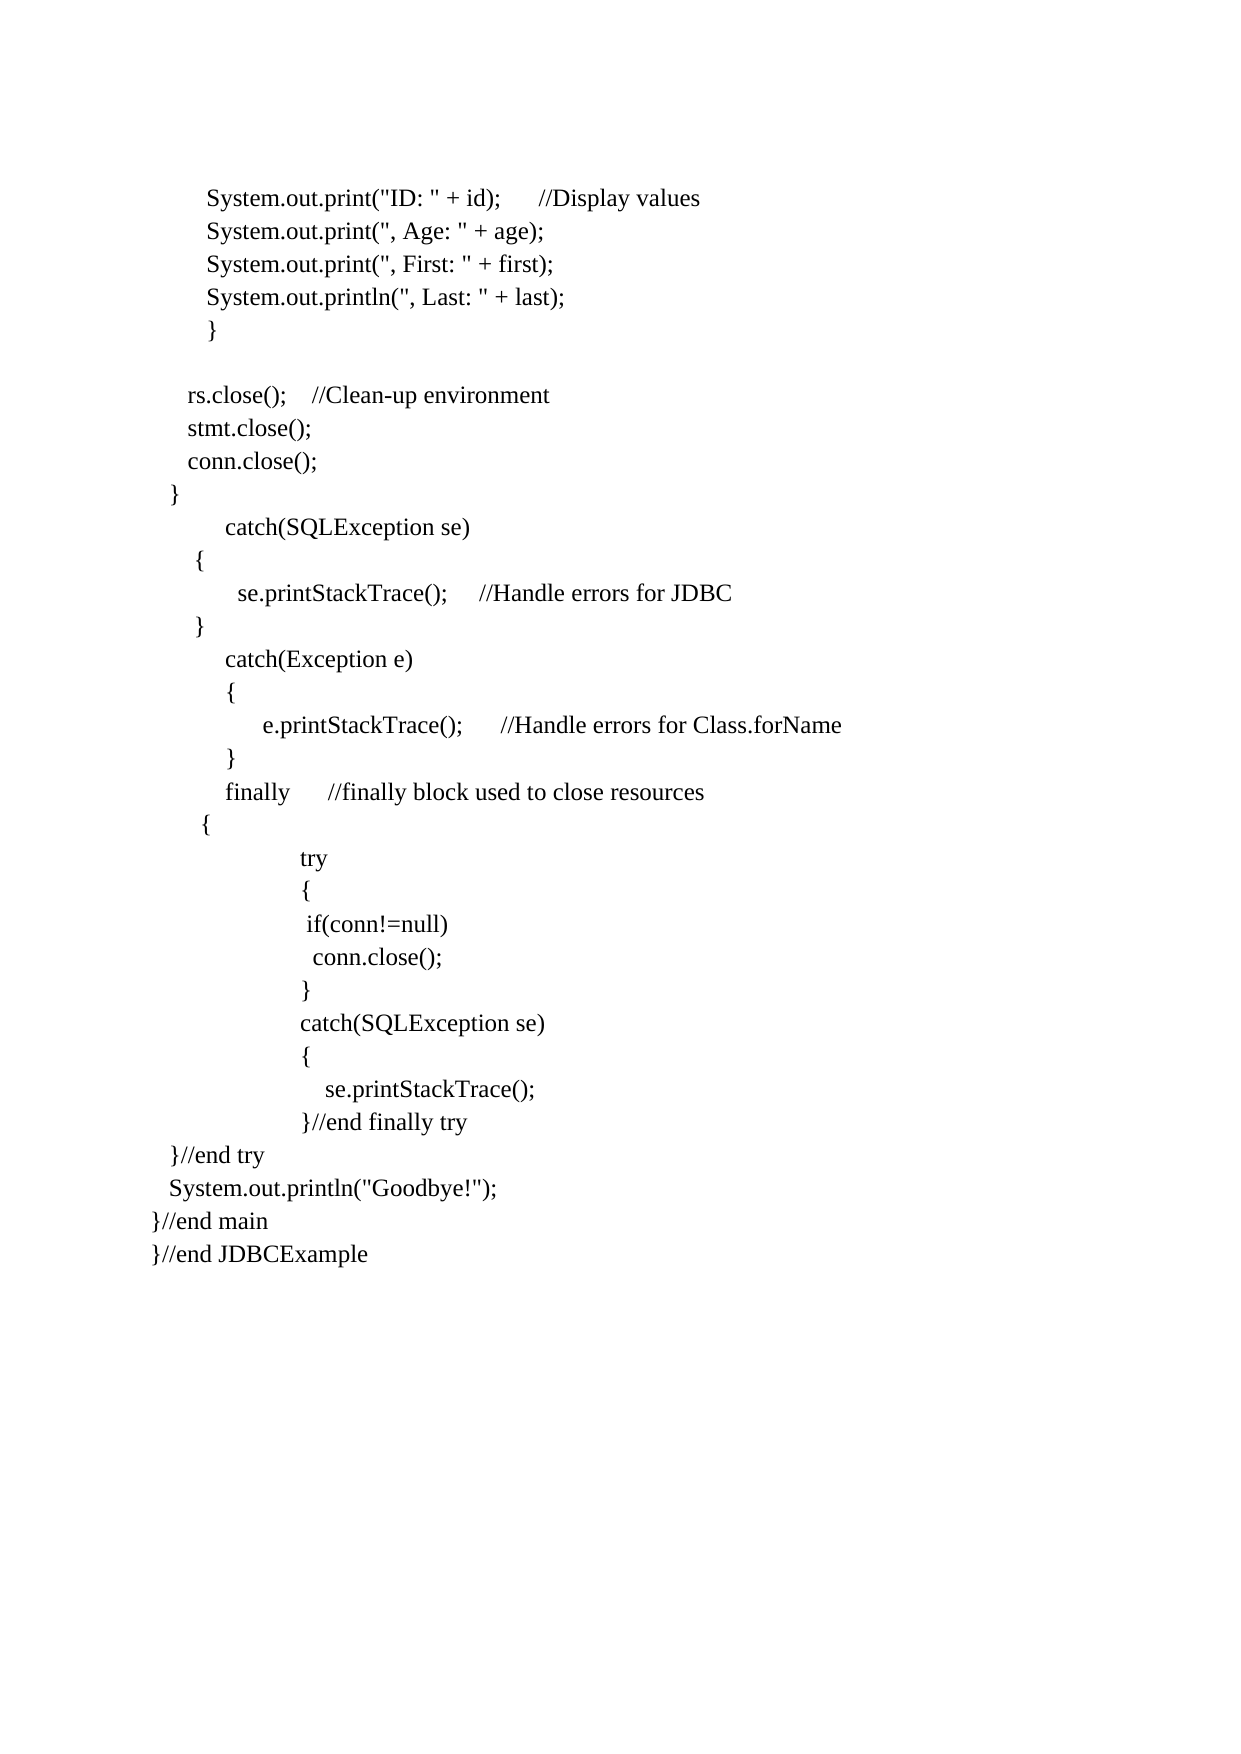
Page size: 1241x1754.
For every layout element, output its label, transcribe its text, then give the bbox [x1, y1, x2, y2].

text }//end main [150, 1206, 1090, 1234]
text se.printStackTrace(); [150, 1074, 1090, 1102]
text System.out.print(", Age: " + age); [150, 216, 1090, 245]
text catch(Exception e) [150, 644, 1090, 673]
text } [150, 479, 1090, 508]
text } [150, 743, 1090, 772]
text System.out.println("Goodbye!"); [150, 1173, 1090, 1202]
text System.out.print(", First: " + first); [150, 249, 1090, 278]
text conn.close(); [150, 942, 1090, 970]
text if(conn!=null) [150, 909, 1090, 937]
text }//end try [150, 1140, 1090, 1168]
text rs.close(); //Clean-up environment [150, 380, 1090, 409]
text stmt.close(); [150, 413, 1090, 442]
text { [150, 809, 1090, 838]
text se.printStackTrace(); //Handle errors for JDBC [150, 578, 1090, 607]
text }//end finally try [150, 1107, 1090, 1136]
text { [150, 1041, 1090, 1069]
text catch(SQLException se) [150, 1008, 1090, 1036]
text { [150, 545, 1090, 574]
text { [150, 677, 1090, 706]
text System.out.print("ID: " + id); //Display values [150, 183, 1090, 212]
text finally //finally block used to close resources [150, 777, 1090, 805]
text } [150, 611, 1090, 640]
text e.printStackTrace(); //Handle errors for Class.forName [150, 711, 1090, 739]
text } [150, 315, 1090, 344]
text conn.close(); [150, 446, 1090, 475]
text } [150, 975, 1090, 1003]
text System.out.println(", Last: " + last); [150, 282, 1090, 311]
text { [150, 876, 1090, 904]
text }//end JDBCExample [150, 1239, 1090, 1268]
text catch(SQLException se) [150, 512, 1090, 541]
text try [150, 843, 1090, 871]
